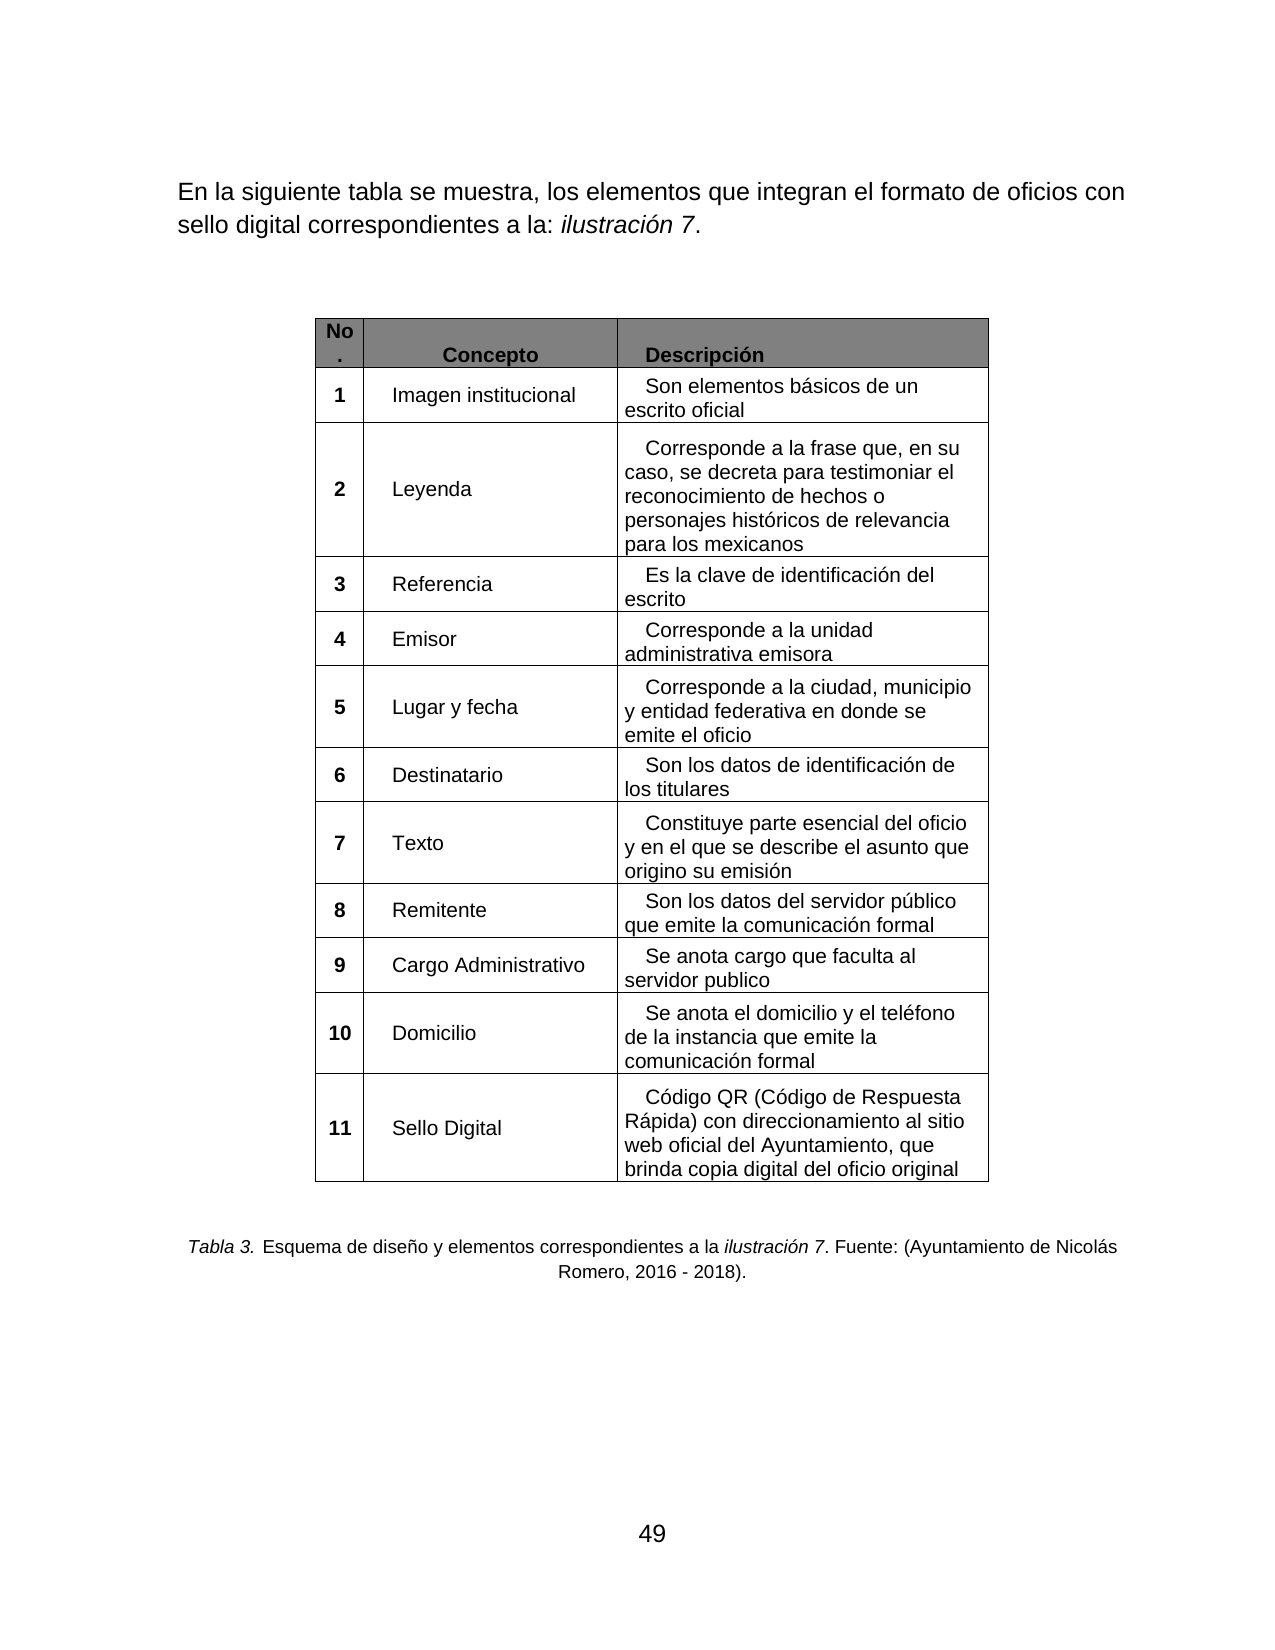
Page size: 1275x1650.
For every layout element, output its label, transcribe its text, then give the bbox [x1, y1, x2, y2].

table_cell Sello Digital [364, 1074, 617, 1181]
table_cell Son los datos del servidor público que emite la comunicación formal [618, 884, 988, 937]
table_cell Destinatario [364, 748, 617, 801]
table_cell Cargo Administrativo [364, 938, 617, 992]
table_cell Corresponde a la ciudad, municipio y entidad federativa en donde se emite el oficio [618, 666, 988, 747]
table_cell 4 [316, 612, 363, 665]
table_cell Código QR (Código de Respuesta Rápida) con direccionamiento al sitio web oficial del Ayuntamiento, que brinda copia digital del oficio original [618, 1074, 988, 1181]
table_cell Imagen institucional [364, 368, 617, 422]
table_cell 5 [316, 666, 363, 747]
table_cell Se anota cargo que faculta al servidor publico [618, 938, 988, 992]
table_cell 8 [316, 884, 363, 937]
table_cell 6 [316, 748, 363, 801]
table_cell 2 [316, 423, 363, 556]
table_cell Texto [364, 802, 617, 882]
text Tabla 3. Esquema de diseño y elementos correspondientes a la ilustración 7. Fuente: . [177, 1236, 1127, 1282]
table_cell Es la clave de identificación del escrito [618, 557, 988, 611]
table_cell Emisor [364, 612, 617, 665]
table_cell 7 [316, 802, 363, 882]
table_cell 9 [316, 938, 363, 992]
table_cell Remitente [364, 884, 617, 937]
table_cell Corresponde a la frase que, en su caso, se decreta para testimoniar el reconocimiento de hechos o personajes históricos de relevancia para los mexicanos [618, 423, 988, 556]
table_cell 11 [316, 1074, 363, 1181]
table_cell Son los datos de identificación de los titulares [618, 748, 988, 801]
table_header No. [316, 319, 363, 367]
table_header Concepto [364, 319, 617, 367]
table_cell 3 [316, 557, 363, 611]
table_cell 1 [316, 368, 363, 422]
table_cell Corresponde a la unidad administrativa emisora [618, 612, 988, 665]
table_cell 10 [316, 993, 363, 1073]
table_cell Son elementos básicos de un escrito oficial [618, 368, 988, 422]
table_cell Domicilio [364, 993, 617, 1073]
table_cell Constituye parte esencial del oficio y en el que se describe el asunto que origino su emisión [618, 802, 988, 882]
table_cell Leyenda [364, 423, 617, 556]
table_cell Lugar y fecha [364, 666, 617, 747]
table_cell Se anota el domicilio y el teléfono de la instancia que emite la comunicación formal [618, 993, 988, 1073]
table_header Descripción [618, 319, 988, 367]
text En la siguiente tabla se muestra, los elementos que integran el formato de oficios con sello digital correspondientes a la: ilustración 7. [177, 177, 1127, 239]
table_cell Referencia [364, 557, 617, 611]
